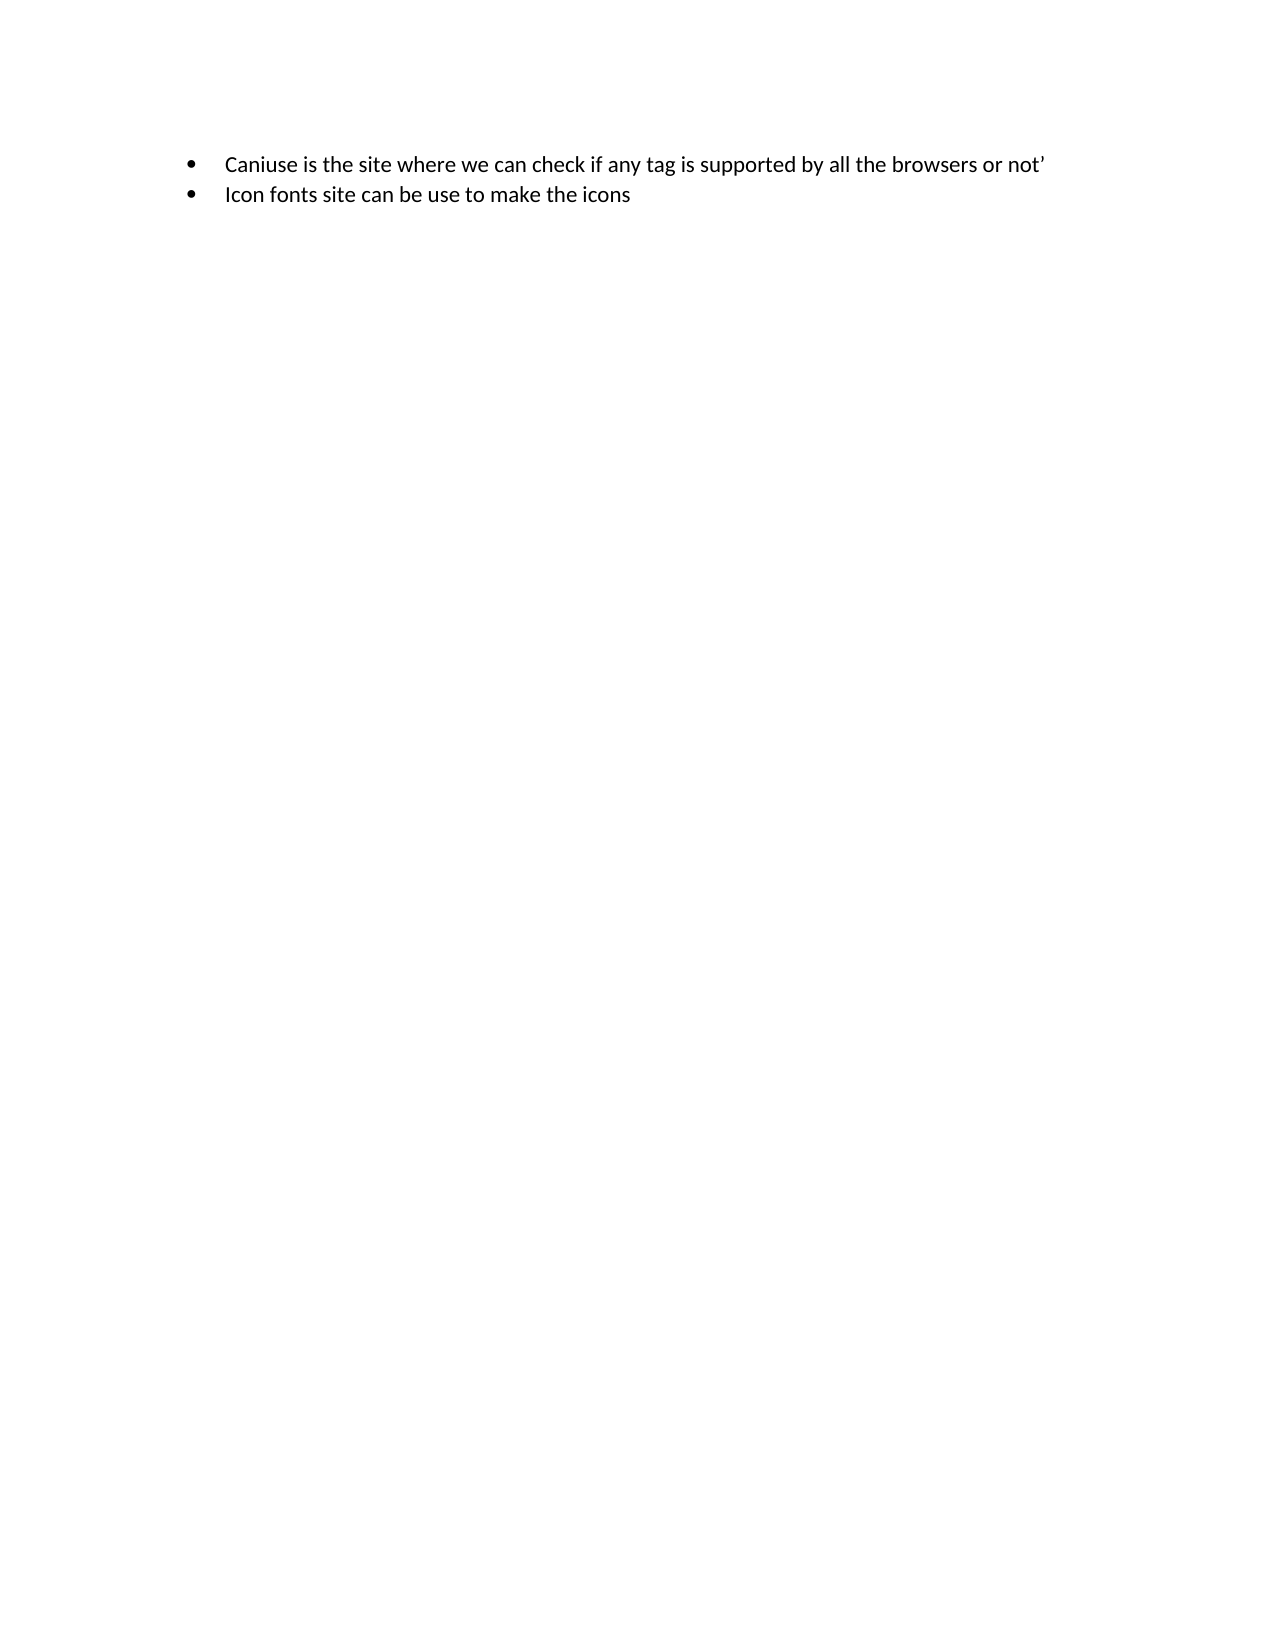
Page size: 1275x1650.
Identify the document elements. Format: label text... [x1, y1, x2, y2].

list Icon fonts site can be use to make the icons [187, 180, 1125, 208]
list Caniuse is the site where we can check if any tag is supported by all the browsers or not’ [187, 150, 1125, 178]
